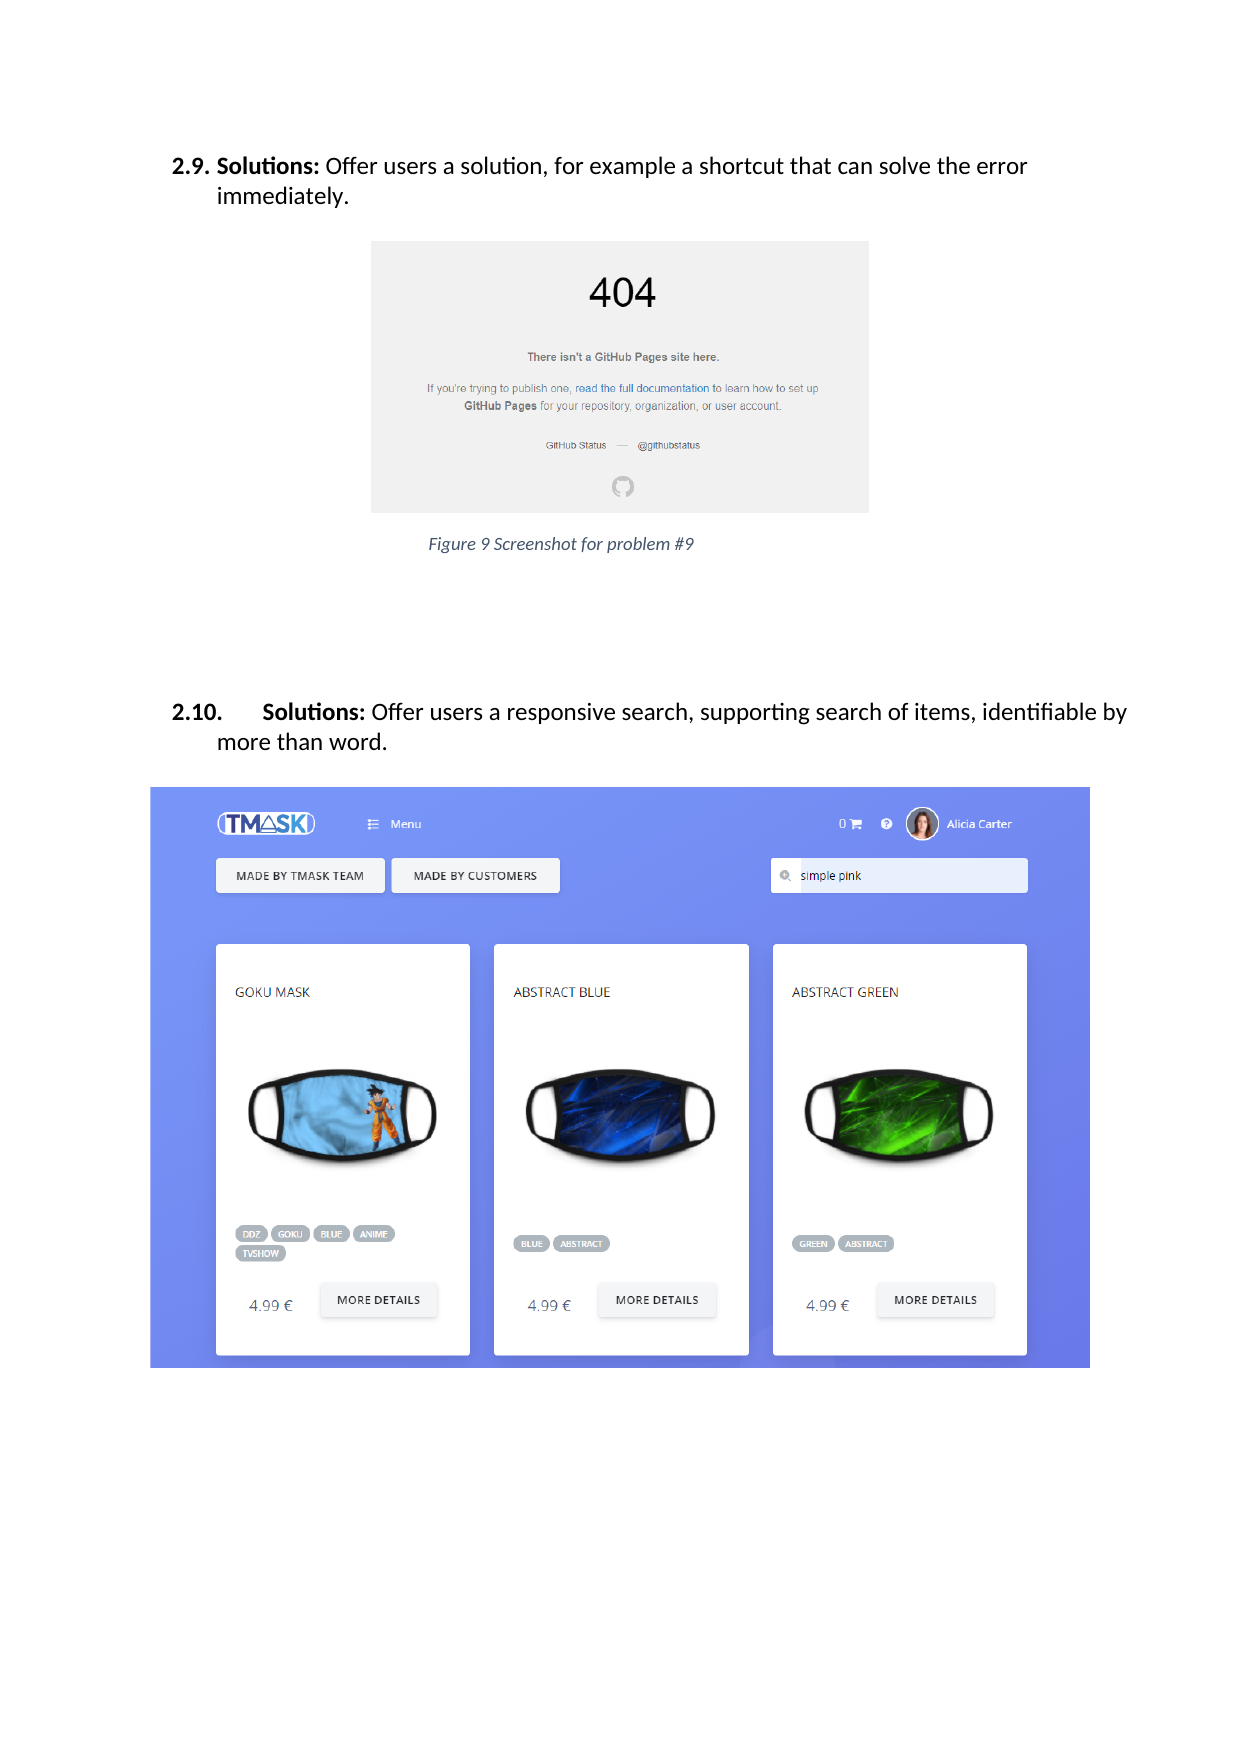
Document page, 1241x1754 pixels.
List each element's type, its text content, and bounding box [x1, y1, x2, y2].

picture [371, 241, 869, 513]
picture [150, 787, 1090, 1368]
list Solutions: Offer users a solution, for example a shortcut that can solve the error immediately. [172, 150, 1128, 211]
list Solutions: Offer users a responsive search, supporting search of items, identifiable by more than word. [172, 696, 1128, 757]
